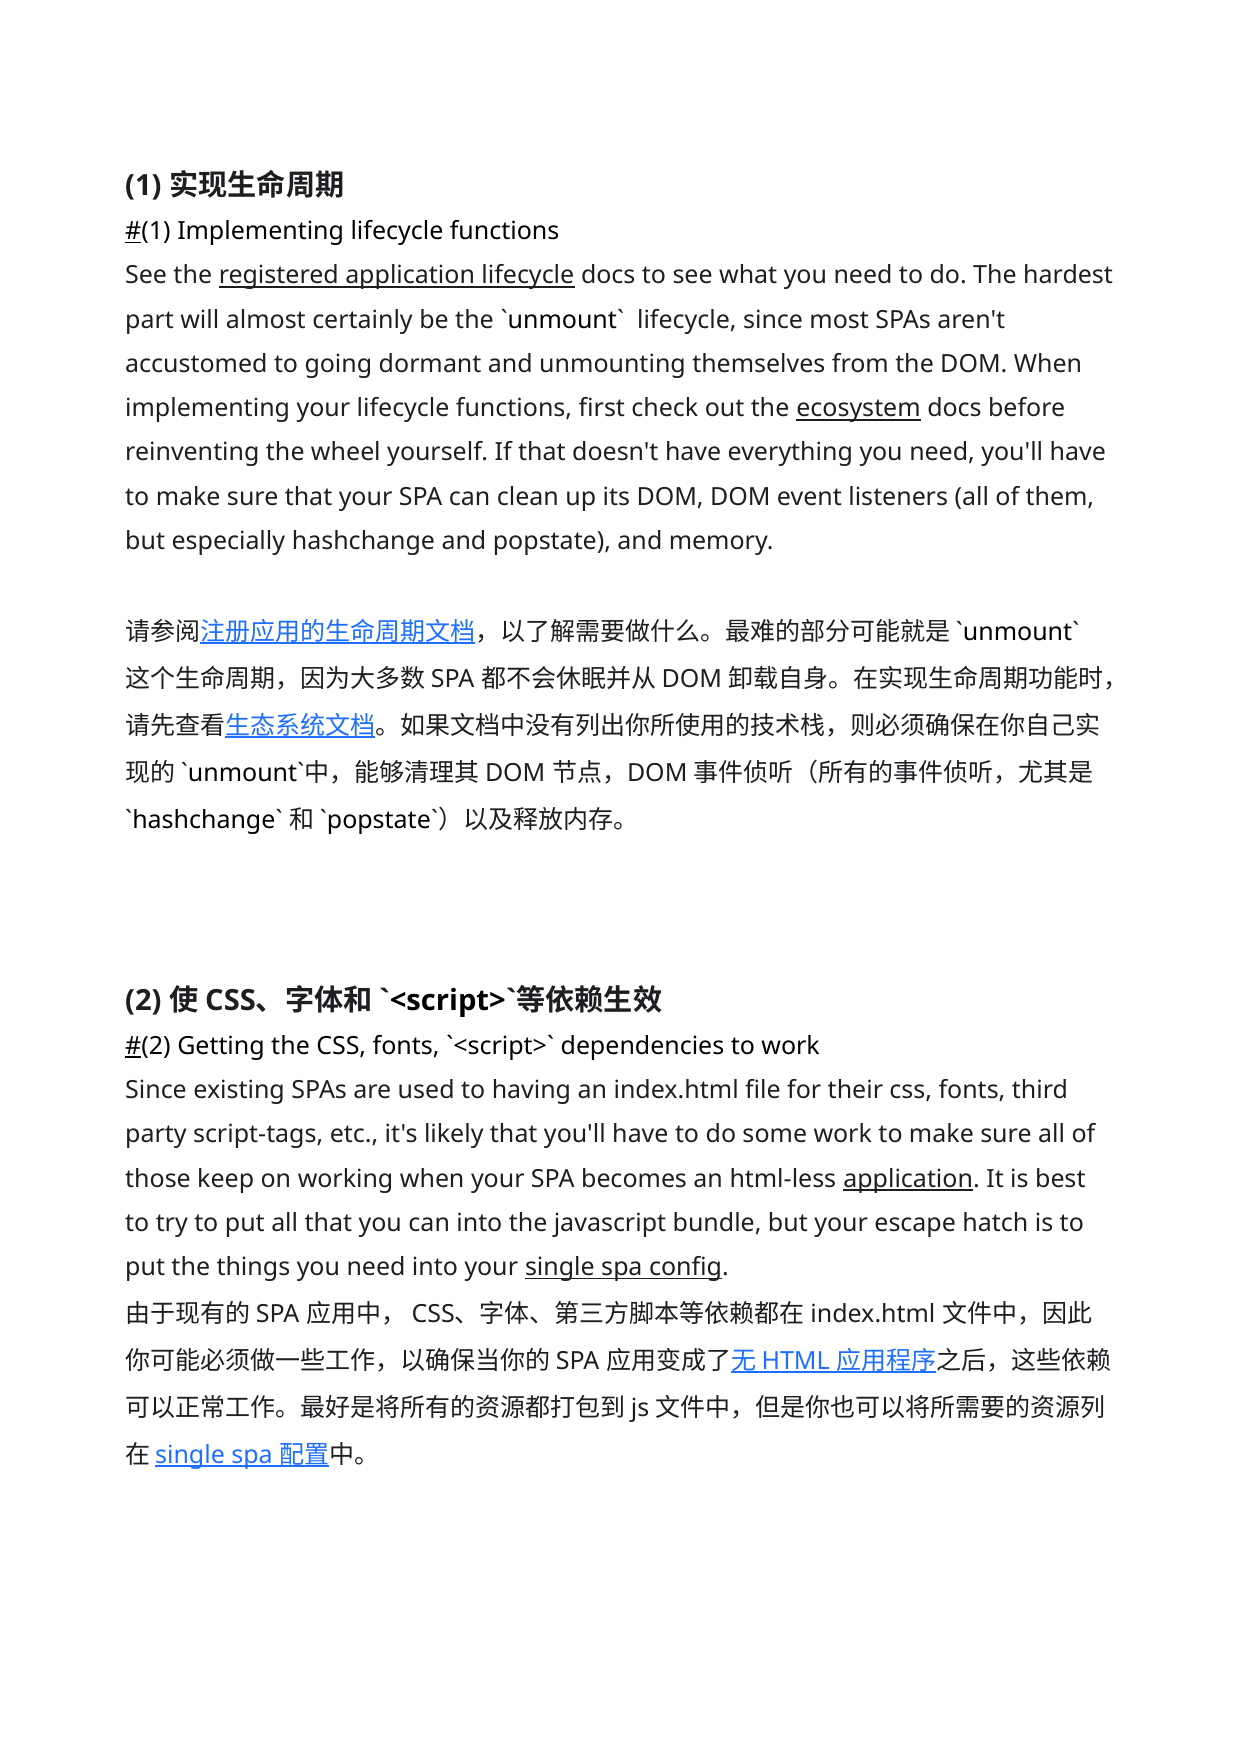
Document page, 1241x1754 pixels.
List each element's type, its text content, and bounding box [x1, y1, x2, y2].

subtitle (1) 实现生命周期 [125, 162, 1115, 204]
text See the registered application lifecycle docs to see what you need to do. The hardest part will almost certainly be the `unmount` lifecycle, since most SPAs aren't accustomed to going dormant and unmounting themselves from the DOM. When implementing your lifecycle functions, first check out the ecosystem docs before reinventing the wheel yourself. If that doesn't have everything you need, you'll have to make sure that your SPA can clean up its DOM, DOM event listeners (all of them, but especially hashchange and popstate), and memory. [125, 257, 1115, 557]
text #(1) Implementing lifecycle functions [125, 213, 1115, 247]
text 由于现有的 SPA 应用中， CSS、字体、第三方脚本等依赖都在 index.html 文件中，因此你可能必须做一些工作，以确保当你的 SPA 应用变成了无 HTML 应用程序之后，这些依赖可以正常工作。最好是将所有的资源都打包到 js 文件中，但是你也可以将所需要的资源列在single spa 配置中。 [125, 1293, 1115, 1471]
text 这个生命周期，因为大多数 SPA 都不会休眠并从 DOM 卸载自身。在实现生命周期功能时，请先查看生态系统文档。如果文档中没有列出你所使用的技术栈，则必须确保在你自己实现的 `unmount`中，能够清理其 DOM 节点，DOM 事件侦听（所有的事件侦听，尤其是 `hashchange` 和 `popstate`）以及释放内存。 [125, 658, 1115, 836]
text #(2) Getting the CSS, fonts, `<script>` dependencies to work [125, 1027, 1115, 1062]
text 请参阅注册应用的生命周期文档，以了解需要做什么。最难的部分可能就是 `unmount` [125, 611, 1115, 647]
text Since existing SPAs are used to having an index.html file for their css, fonts, third party script-tags, etc., it's likely that you'll have to do some work to make sure all of those keep on working when your SPA becomes an html-less application. It is best to try to put all that you can into the javascript bundle, but your escape hatch is to put the things you need into your single spa config. [125, 1072, 1115, 1283]
subtitle (2) 使 CSS、字体和 `<script>`等依赖生效 [125, 977, 1115, 1019]
